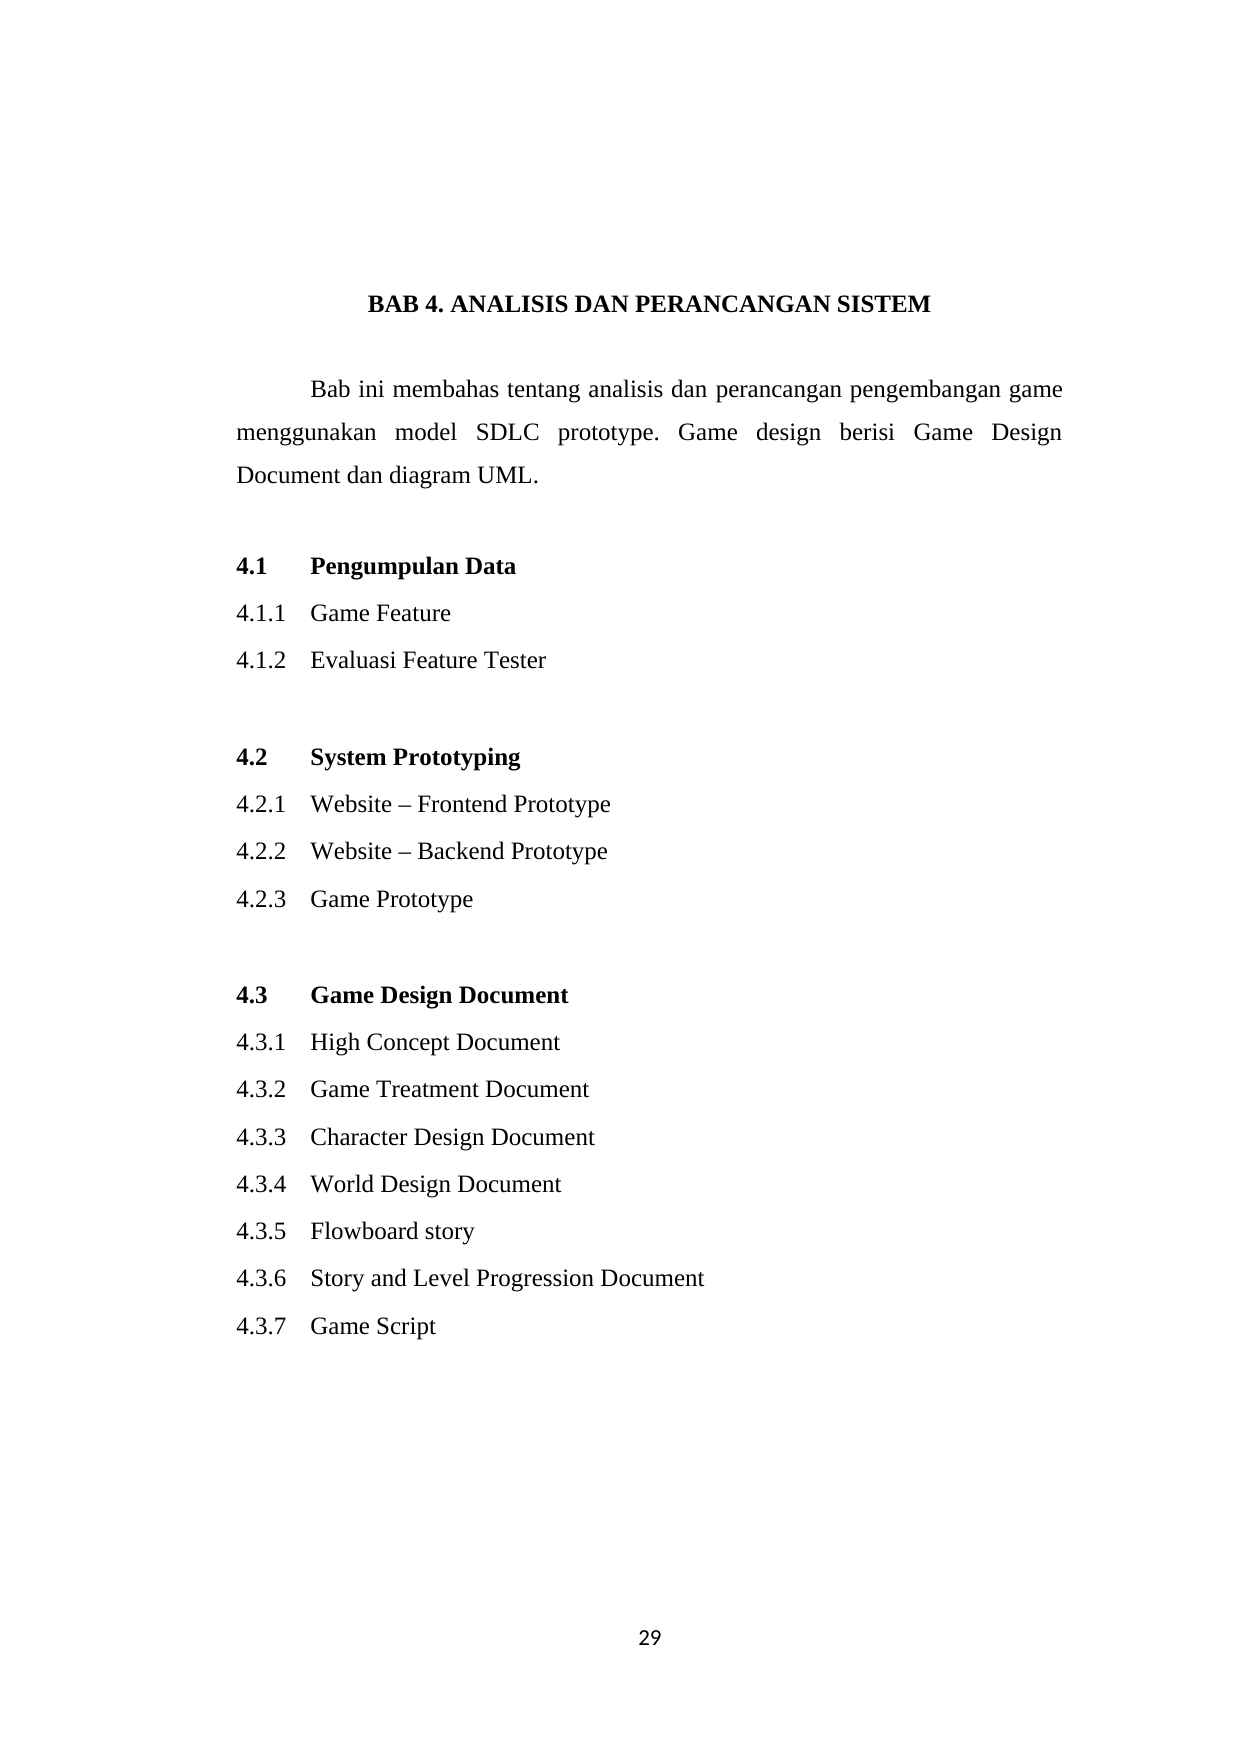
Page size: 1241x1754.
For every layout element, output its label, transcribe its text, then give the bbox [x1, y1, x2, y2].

subtitle Website – Frontend Prototype [236, 789, 1063, 818]
subtitle Game Treatment Document [236, 1074, 1063, 1103]
subtitle System Prototyping [236, 742, 1063, 771]
subtitle Character Design Document [236, 1122, 1063, 1150]
subtitle Pengumpulan Data [236, 551, 1063, 580]
subtitle Game Design Document [236, 980, 1063, 1008]
subtitle Flowboard story [236, 1216, 1063, 1245]
subtitle Website – Backend Prototype [236, 836, 1063, 865]
subtitle High Concept Document [236, 1027, 1063, 1056]
subtitle Game Script [236, 1311, 1063, 1339]
list Bab ini membahas tentang analisis dan perancangan pengembangan game menggunakan model SDLC prototype. Game design berisi Game Design Document dan diagram UML. [236, 374, 1063, 489]
subtitle Evaluasi Feature Tester [236, 646, 1063, 674]
subtitle Story and Level Progression Document [236, 1263, 1063, 1292]
subtitle Game Prototype [236, 884, 1063, 912]
subtitle World Design Document [236, 1169, 1063, 1198]
subtitle Game Feature [236, 598, 1063, 627]
subtitle BAB 4. ANALISIS DAN PERANCANGAN SISTEM [236, 289, 1063, 318]
